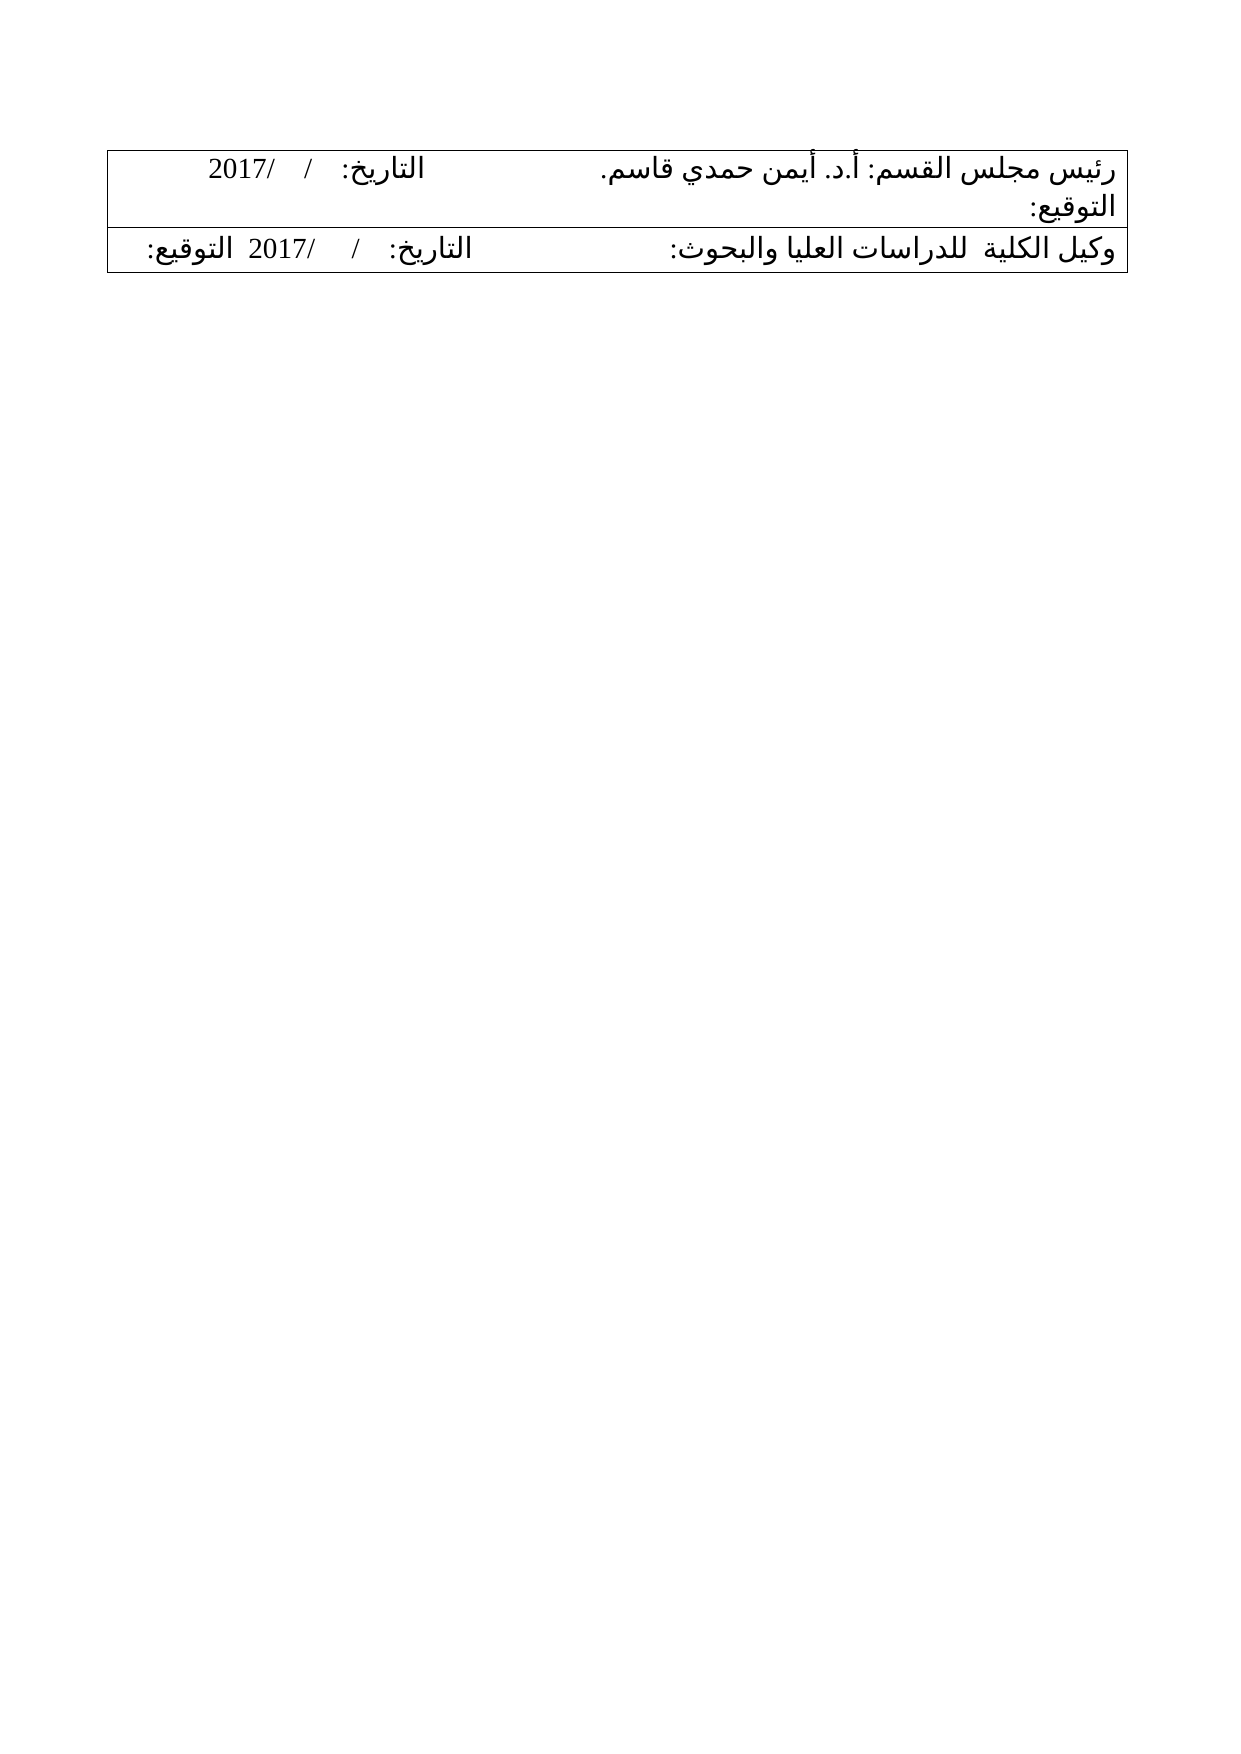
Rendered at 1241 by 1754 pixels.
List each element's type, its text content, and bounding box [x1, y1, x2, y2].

table_cell رئيس مجلس القسم: أ.د. أيمن حمدي قاسم. التاريخ: / /2017 التوقيع: [108, 151, 1127, 227]
table_cell وكيل الكلية للدراسات العليا والبحوث: التاريخ: / /2017 التوقيع: [108, 228, 1127, 272]
